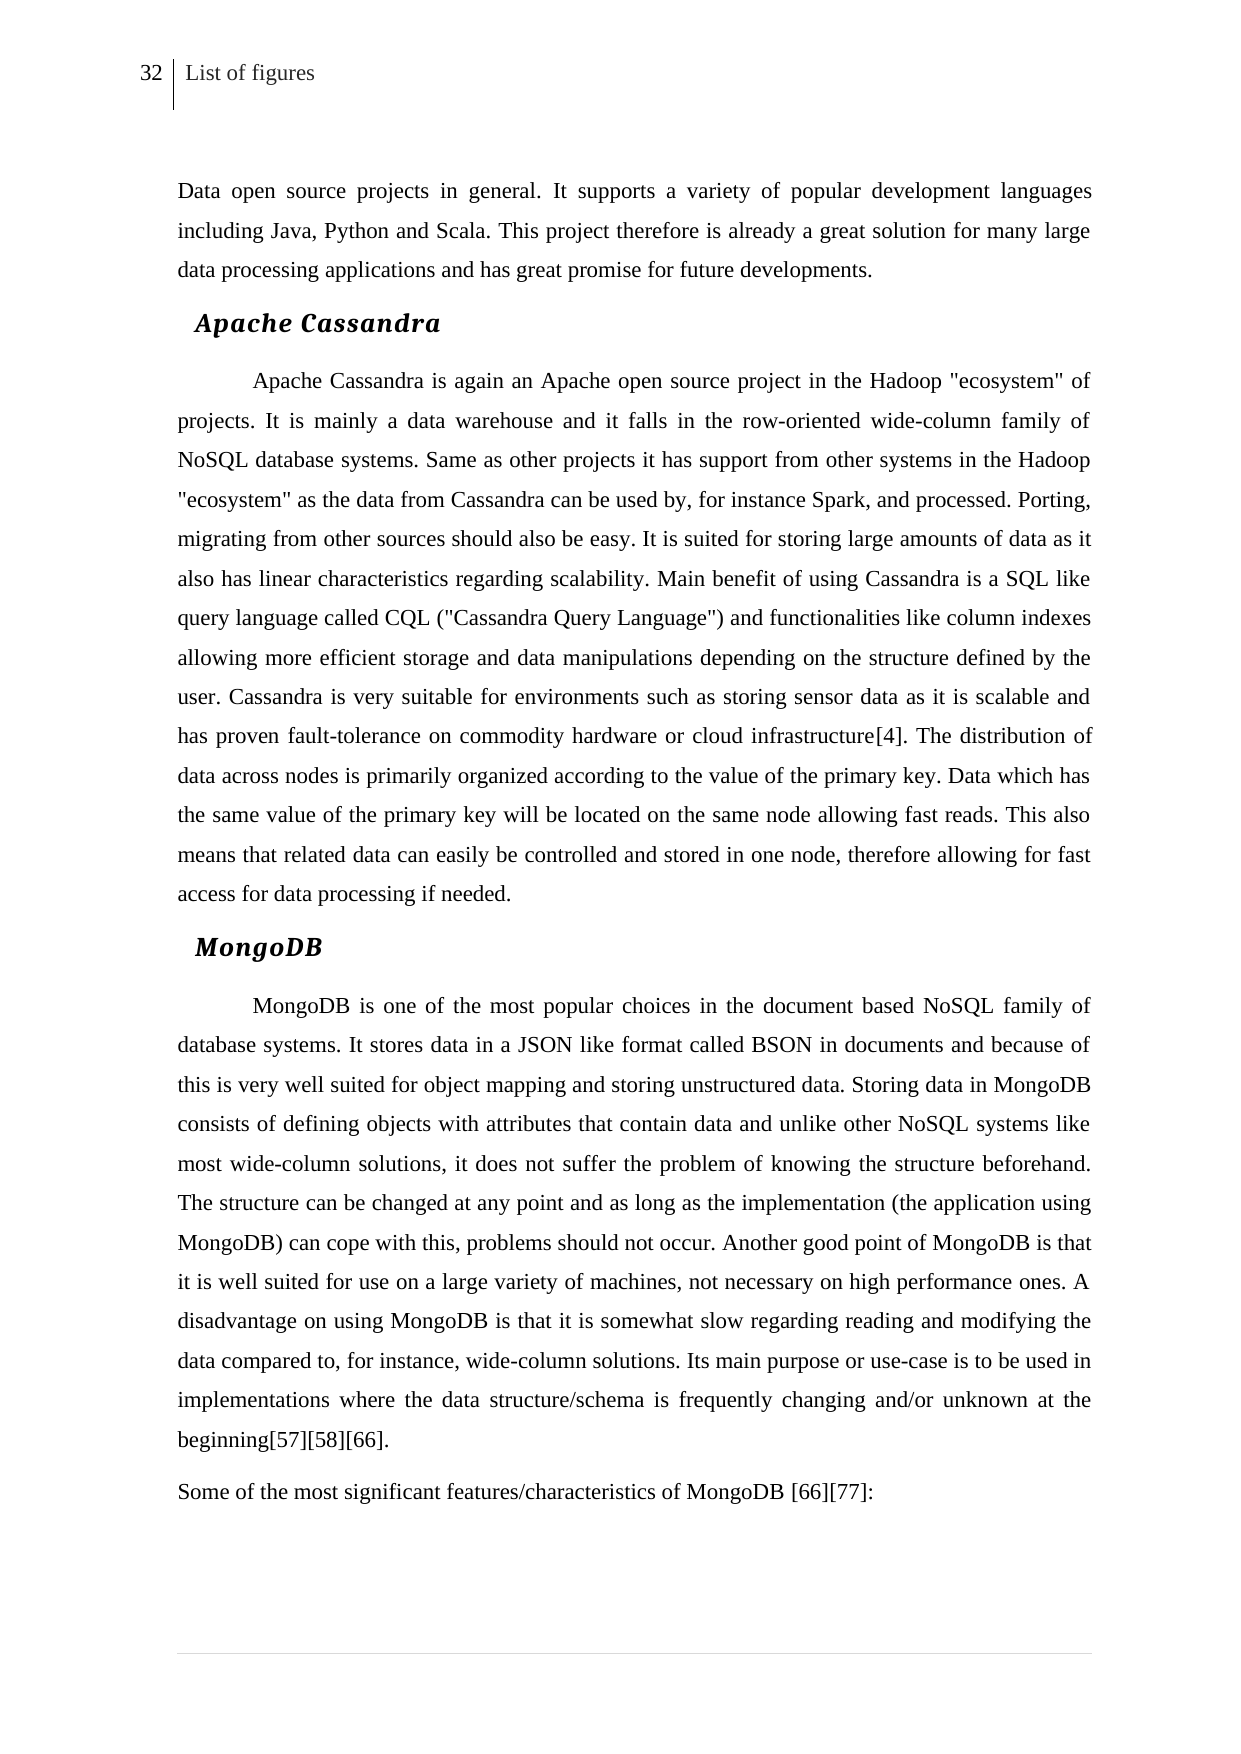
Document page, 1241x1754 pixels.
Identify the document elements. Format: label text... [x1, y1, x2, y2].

text Some of the most significant features/characteristics of MongoDB : [177, 1478, 1092, 1504]
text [177, 177, 1092, 282]
subtitle Apache Cassandra [195, 308, 1092, 339]
text Apache Cassandra is again an Apache open source project in the Hadoop "ecosystem" of projects. It is mainly a data warehouse and it falls in the row-oriented wide-column family of NoSQL database systems. Same as other projects it has support from other systems in the Hadoop "ecosystem" as the data from Cassandra can be used by, for instance Spark, and processed. Porting, migrating from other sources should also be easy. It is suited for storing large amounts of data as it also has linear characteristics regarding scalability. Main benefit of using Cassandra is a SQL like query language called CQL ("Cassandra Query Language") and functionalities like column indexes allowing more efficient storage and data manipulations depending on the structure defined by the user. Cassandra is very suitable for environments such as storing sensor data as it is scalable and has proven fault-tolerance on commodity hardware or cloud infrastructure. The distribution of data across nodes is primarily organized according to the value of the primary key. Data which has the same value of the primary key will be located on the same node allowing fast reads. This also means that related data can easily be controlled and stored in one node, therefore allowing for fast access for data processing if needed. [177, 367, 1092, 907]
subtitle MongoDB [195, 932, 1092, 964]
text MongoDB is one of the most popular choices in the document based NoSQL family of database systems. It stores data in a JSON like format called BSON in documents and because of this is very well suited for object mapping and storing unstructured data. Storing data in MongoDB consists of defining objects with attributes that contain data and unlike other NoSQL systems like most wide-column solutions, it does not suffer the problem of knowing the structure beforehand. The structure can be changed at any point and as long as the implementation (the application using MongoDB) can cope with this, problems should not occur. Another good point of MongoDB is that it is well suited for use on a large variety of machines, not necessary on high performance ones. A disadvantage on using MongoDB is that it is somewhat slow regarding reading and modifying the data compared to, for instance, wide-column solutions. Its main purpose or use-case is to be used in implementations where the data structure/schema is frequently changing and/or unknown at the beginning. [177, 992, 1092, 1452]
